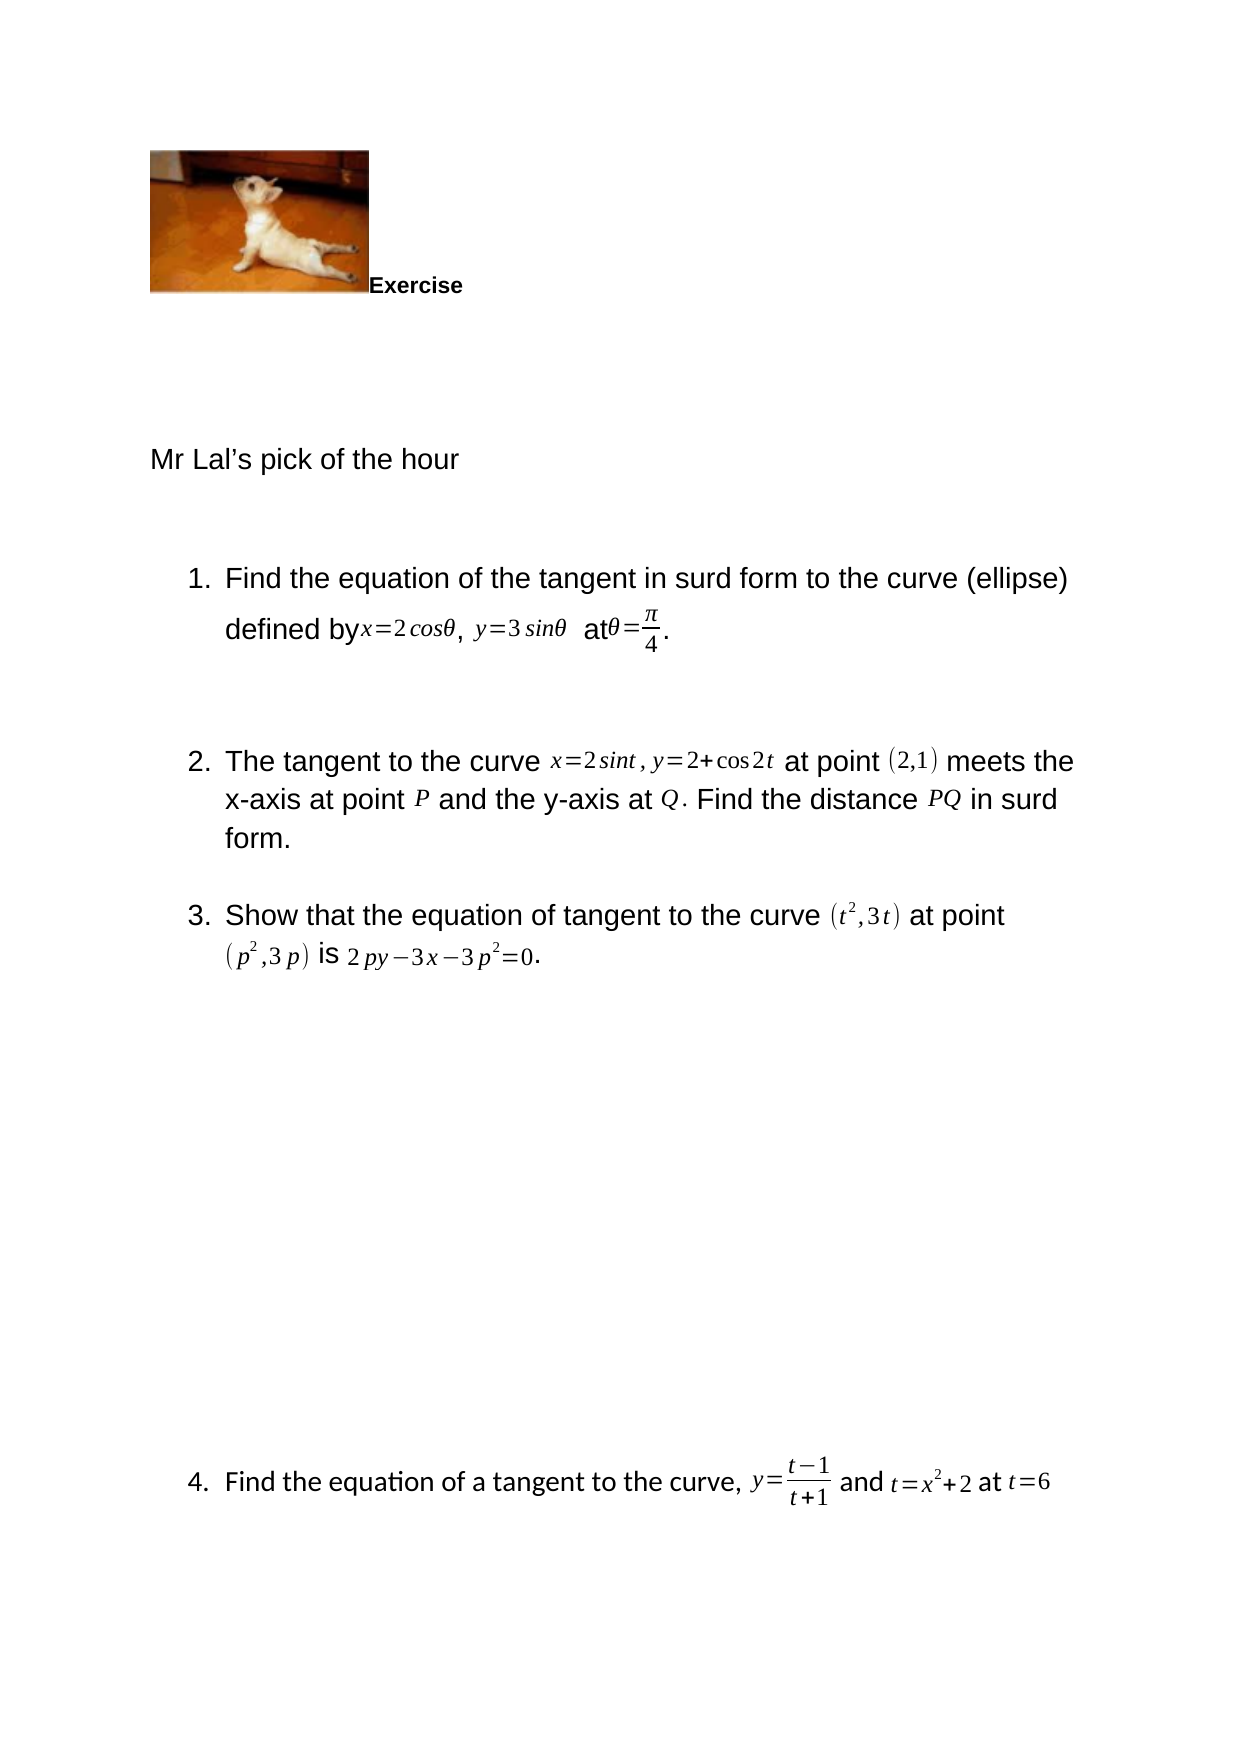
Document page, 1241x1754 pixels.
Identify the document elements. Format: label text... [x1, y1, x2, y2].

list Find the equation of the tangent in surd form to the curve (ellipse) defined by, at. [187, 561, 1090, 658]
text Mr Lal’s pick of the hour [150, 442, 1090, 476]
list The tangent to the curve at point meets the x-axis at point and the y-axis at Find the distance in surd form. [187, 743, 1090, 854]
list Find the equation of a tangent to the curve, and at [187, 1452, 1090, 1511]
list Show that the equation of tangent to the curve at point is . [187, 898, 1090, 972]
text Exercise [150, 150, 1090, 299]
picture [150, 150, 369, 294]
